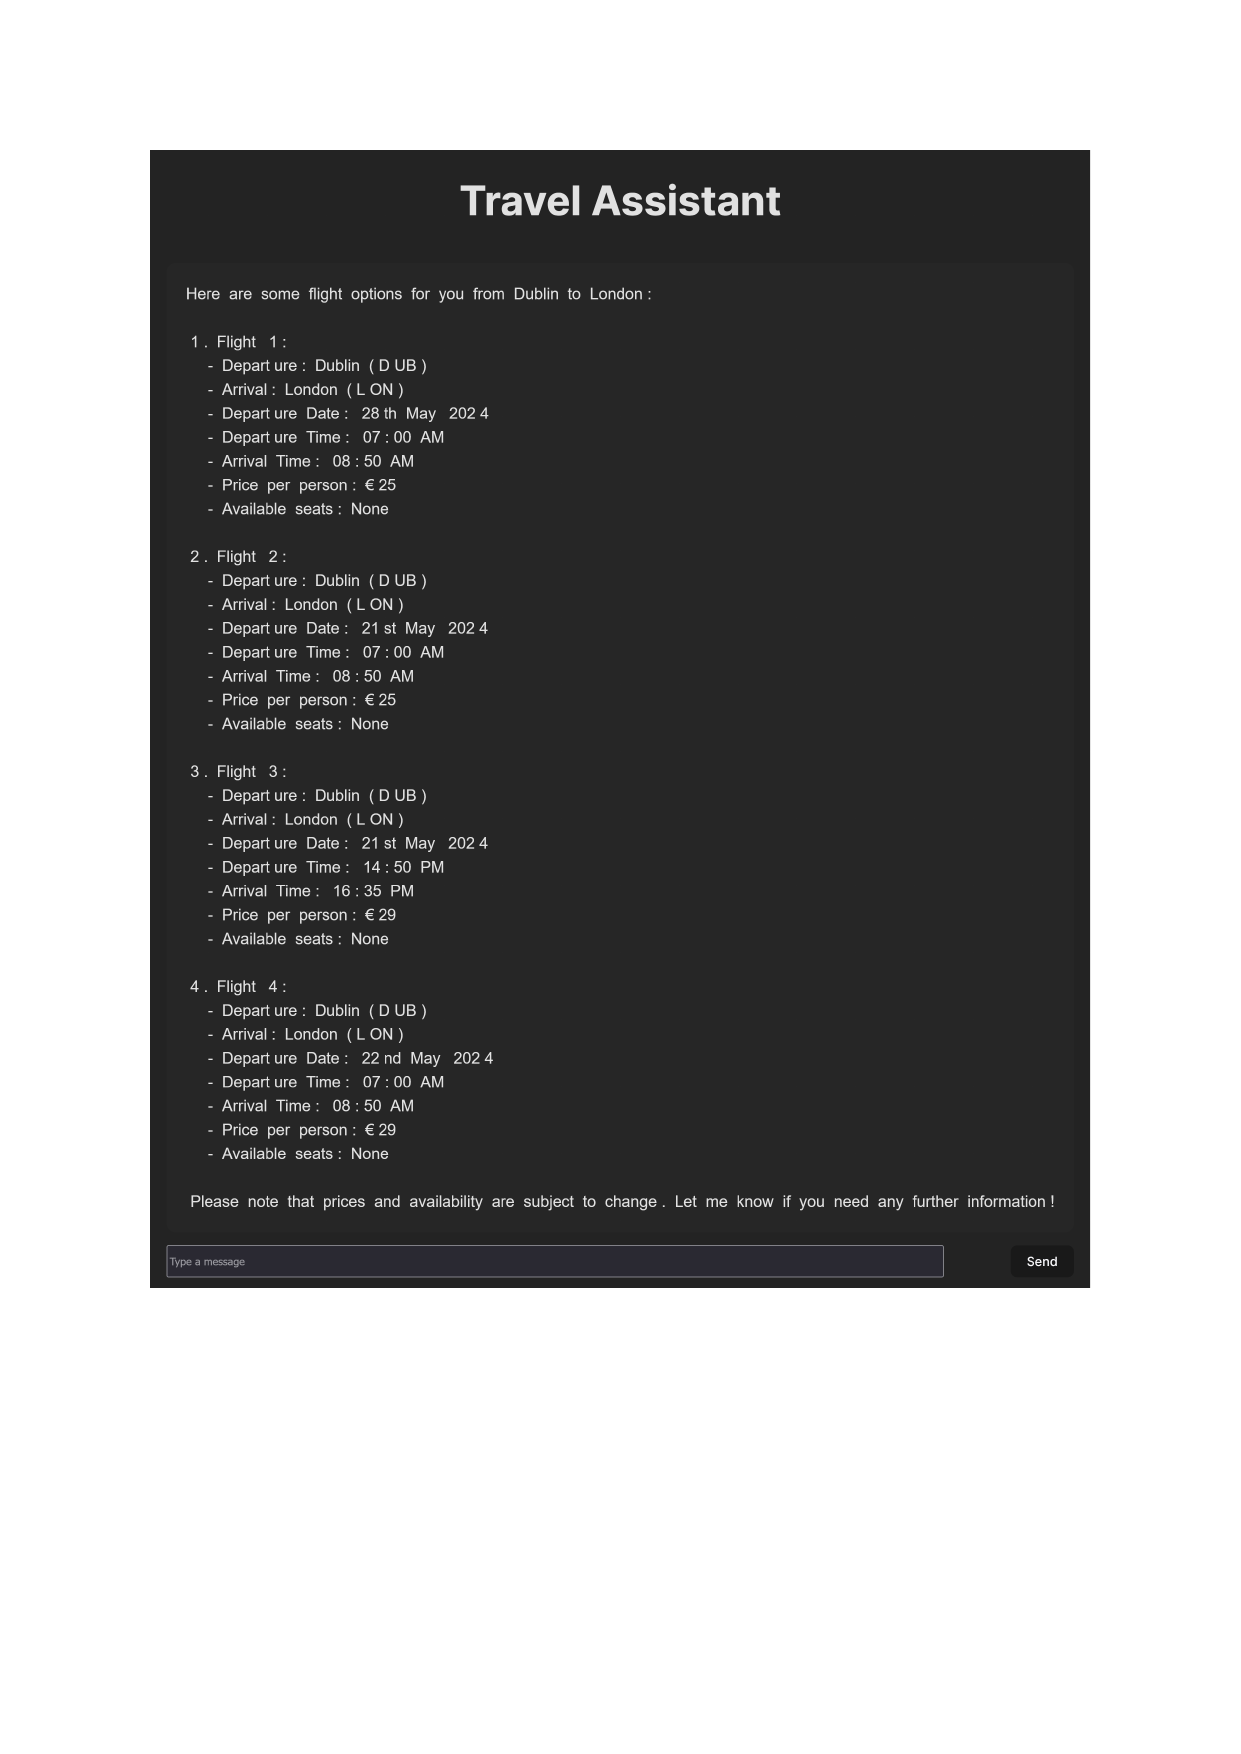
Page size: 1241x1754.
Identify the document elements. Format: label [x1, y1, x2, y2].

picture [150, 150, 1091, 1288]
